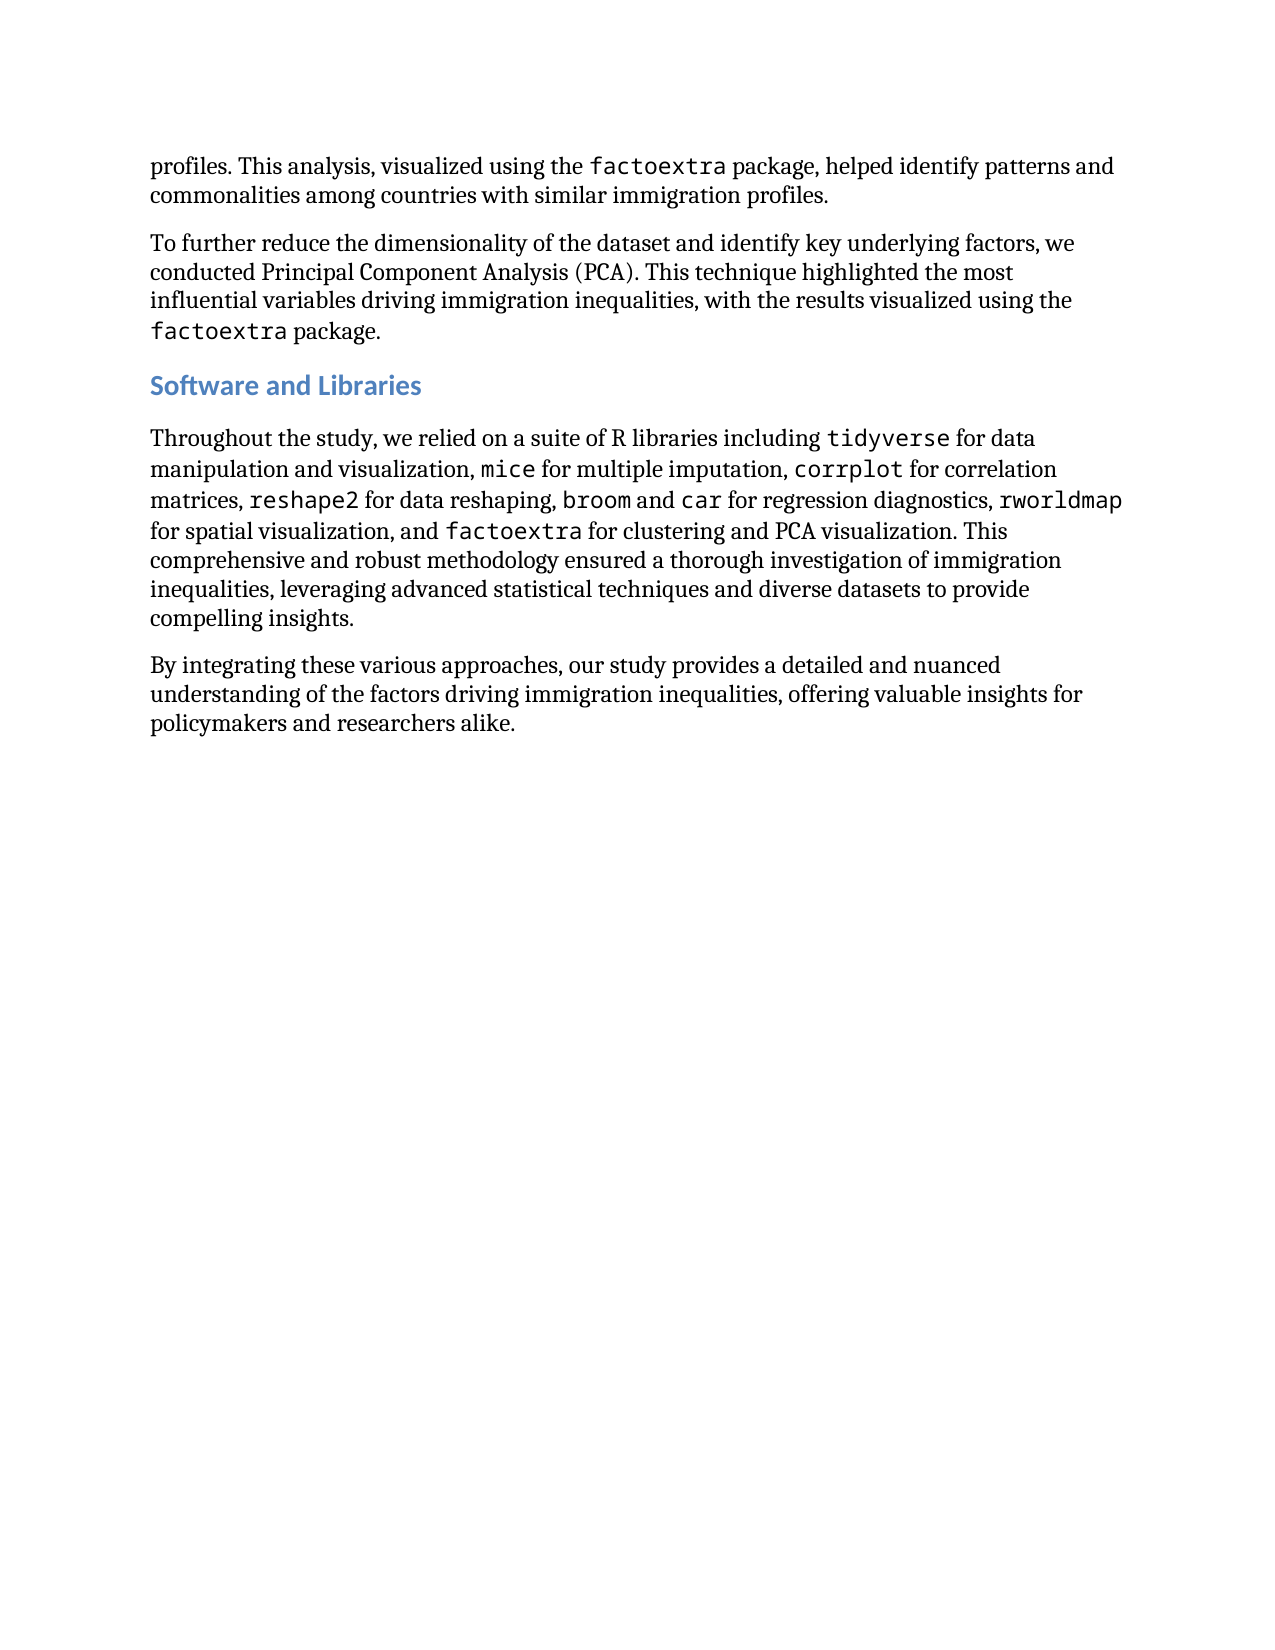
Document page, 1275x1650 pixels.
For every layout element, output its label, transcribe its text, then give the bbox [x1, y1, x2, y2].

text By integrating these various approaches, our study provides a detailed and nuanced understanding of the factors driving immigration inequalities, offering valuable insights for policymakers and researchers alike. [150, 651, 1125, 738]
subtitle Software and Libraries [150, 367, 1125, 403]
text To further reduce the dimensionality of the dataset and identify key underlying factors, we conducted Principal Component Analysis (PCA). This technique highlighted the most influential variables driving immigration inequalities, with the results visualized using the factoextra package. [150, 229, 1125, 346]
text Throughout the study, we relied on a suite of R libraries including tidyverse for data manipulation and visualization, mice for multiple imputation, corrplot for correlation matrices, reshape2 for data reshaping, broom and car for regression diagnostics, rworldmap for spatial visualization, and factoextra for clustering and PCA visualization. This comprehensive and robust methodology ensured a thorough investigation of immigration inequalities, leveraging advanced statistical techniques and diverse datasets to provide compelling insights. [150, 421, 1125, 633]
